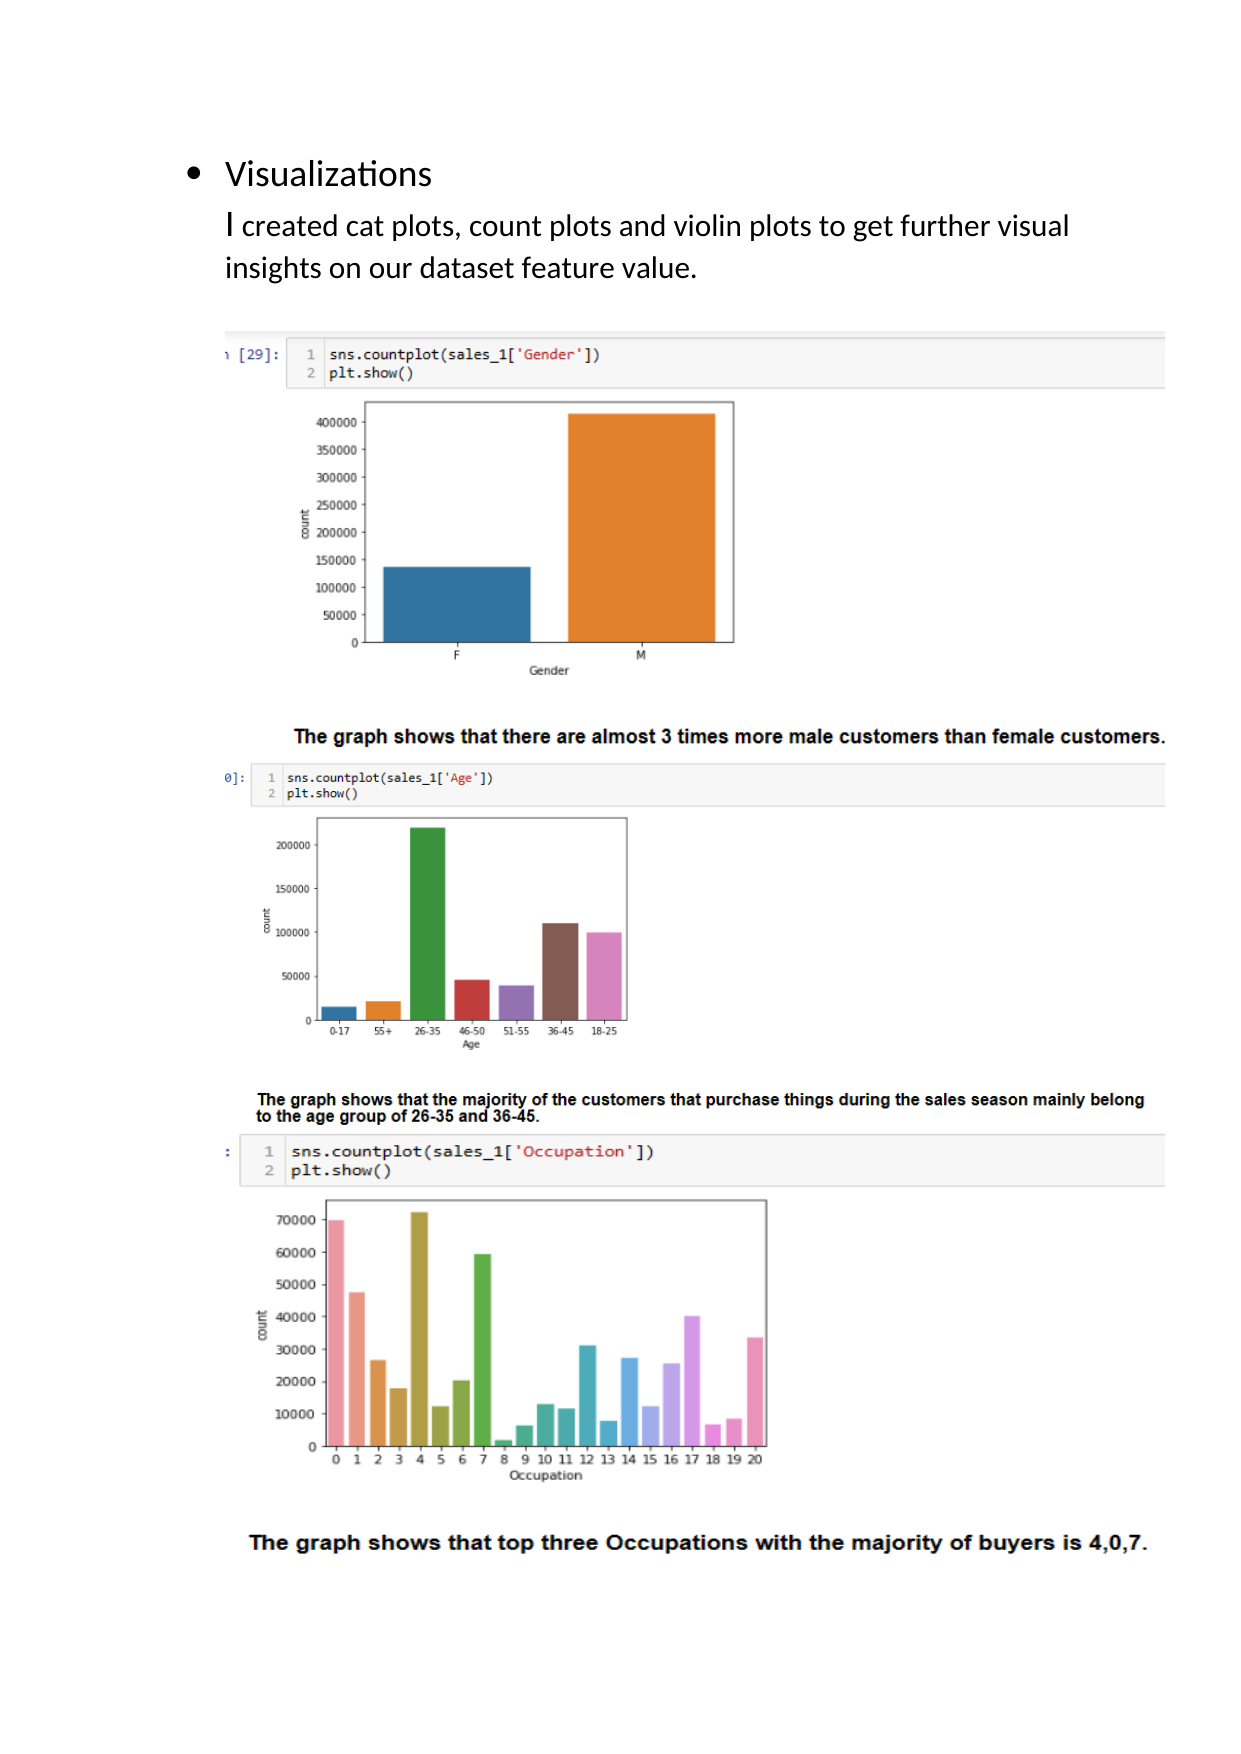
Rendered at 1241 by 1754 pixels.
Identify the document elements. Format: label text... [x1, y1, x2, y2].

list I created cat plots, count plots and violin plots to get further visual insights on our dataset feature value. [225, 199, 1090, 286]
picture [225, 1129, 1166, 1565]
picture [225, 330, 1166, 752]
picture [225, 754, 1166, 1128]
list Visualizations [187, 150, 1090, 196]
